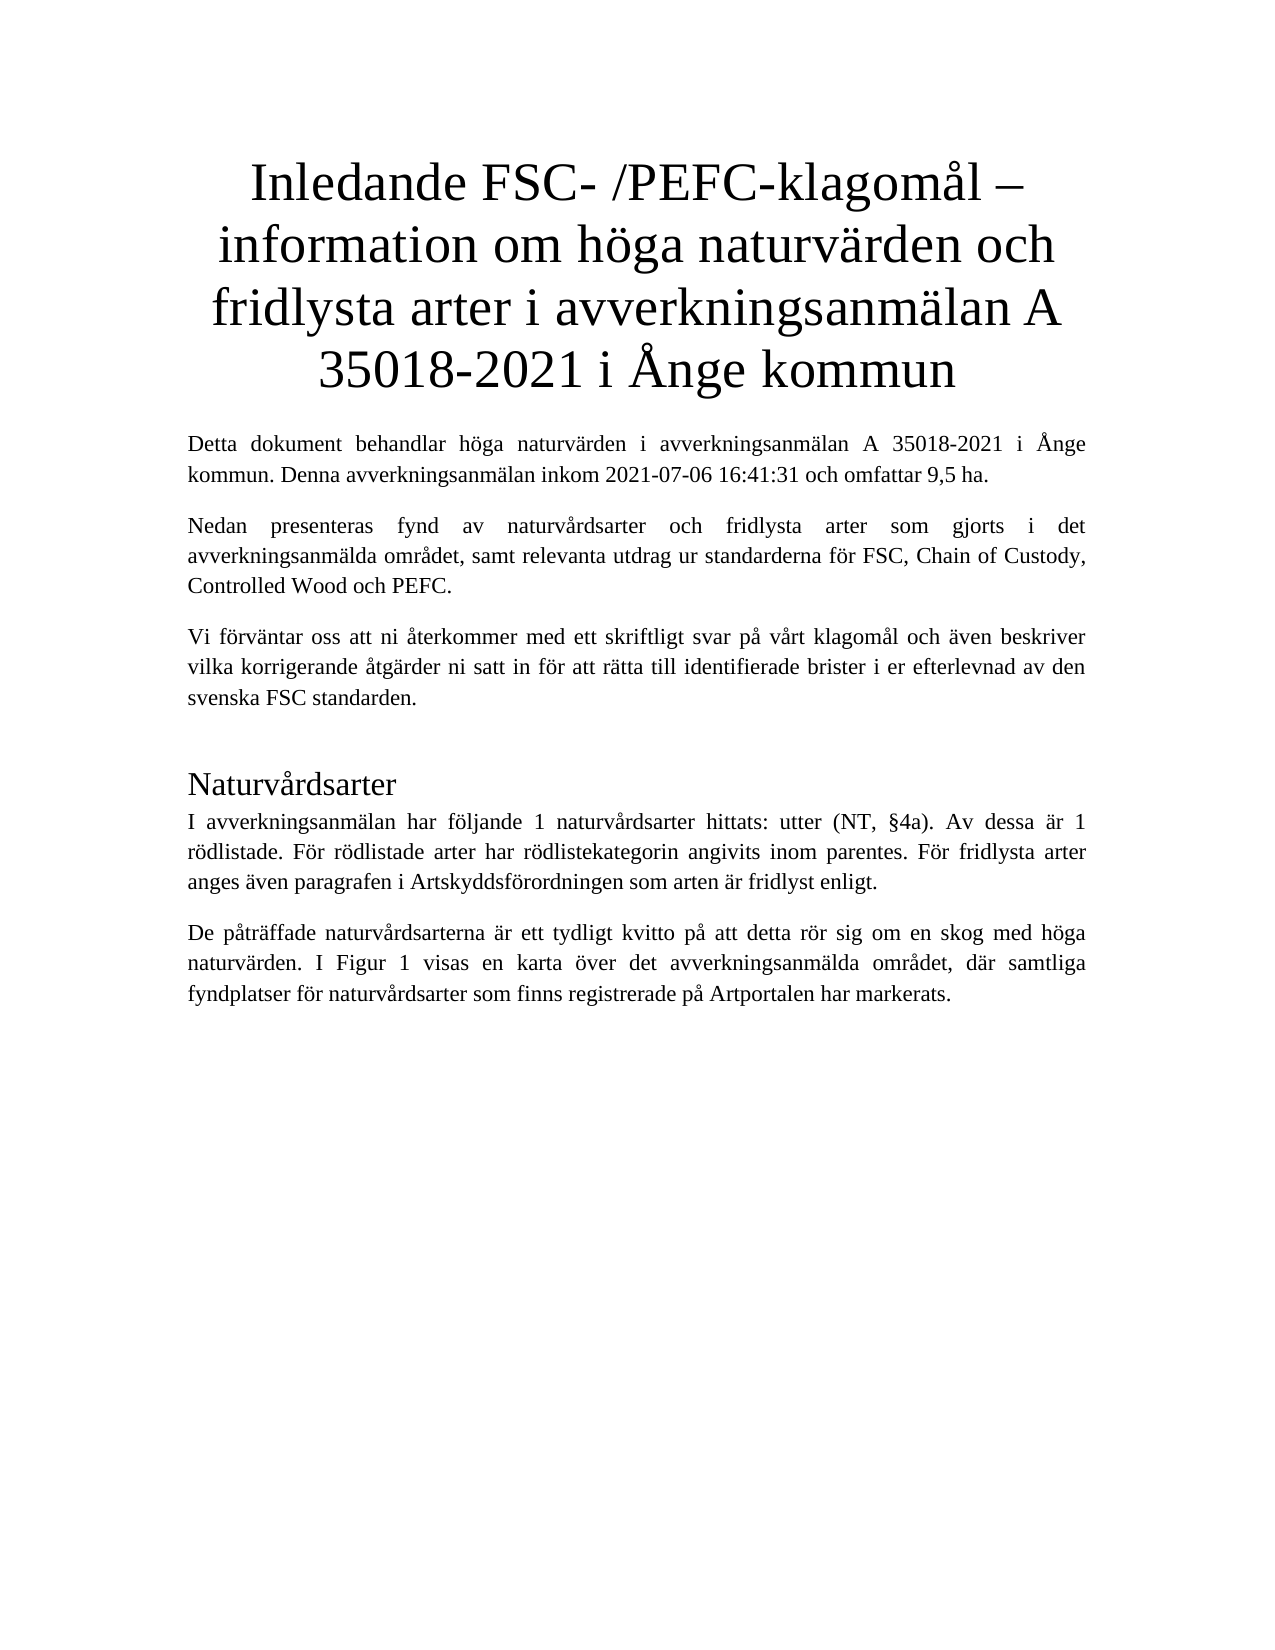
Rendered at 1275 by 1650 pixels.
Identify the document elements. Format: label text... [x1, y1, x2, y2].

text Nedan presenteras fynd av naturvårdsarter och fridlysta arter som gjorts i det avverkningsanmälda området, samt relevanta utdrag ur standarderna för FSC, Chain of Custody, Controlled Wood och PEFC. [187, 512, 1087, 598]
title Inledande FSC- /PEFC-klagomål – information om höga naturvärden och fridlysta arter i avverkningsanmälan A 35018-2021 i Ånge kommun [187, 150, 1087, 399]
text De påträffade naturvårdsarterna är ett tydligt kvitto på att detta rör sig om en skog med höga naturvärden. I Figur 1 visas en karta över det avverkningsanmälda området, där samtliga fyndplatser för naturvårdsarter som finns registrerade på Artportalen har markerats. [187, 919, 1087, 1006]
subtitle Naturvårdsarter [187, 764, 1087, 802]
text Vi förväntar oss att ni återkommer med ett skriftligt svar på vårt klagomål och även beskriver vilka korrigerande åtgärder ni satt in för att rätta till identifierade brister i er efterlevnad av den svenska FSC standarden. [187, 623, 1087, 710]
text I avverkningsanmälan har följande 1 naturvårdsarter hittats: utter (NT, §4a). Av dessa är 1 rödlistade. För rödlistade arter har rödlistekategorin angivits inom parentes. För fridlysta arter anges även paragrafen i Artskyddsförordningen som arten är fridlyst enligt. [187, 808, 1087, 894]
text Detta dokument behandlar höga naturvärden i avverkningsanmälan A 35018-2021 i Ånge kommun. Denna avverkningsanmälan inkom 2021-07-06 16:41:31 och omfattar 9,5 ha. [187, 430, 1087, 487]
